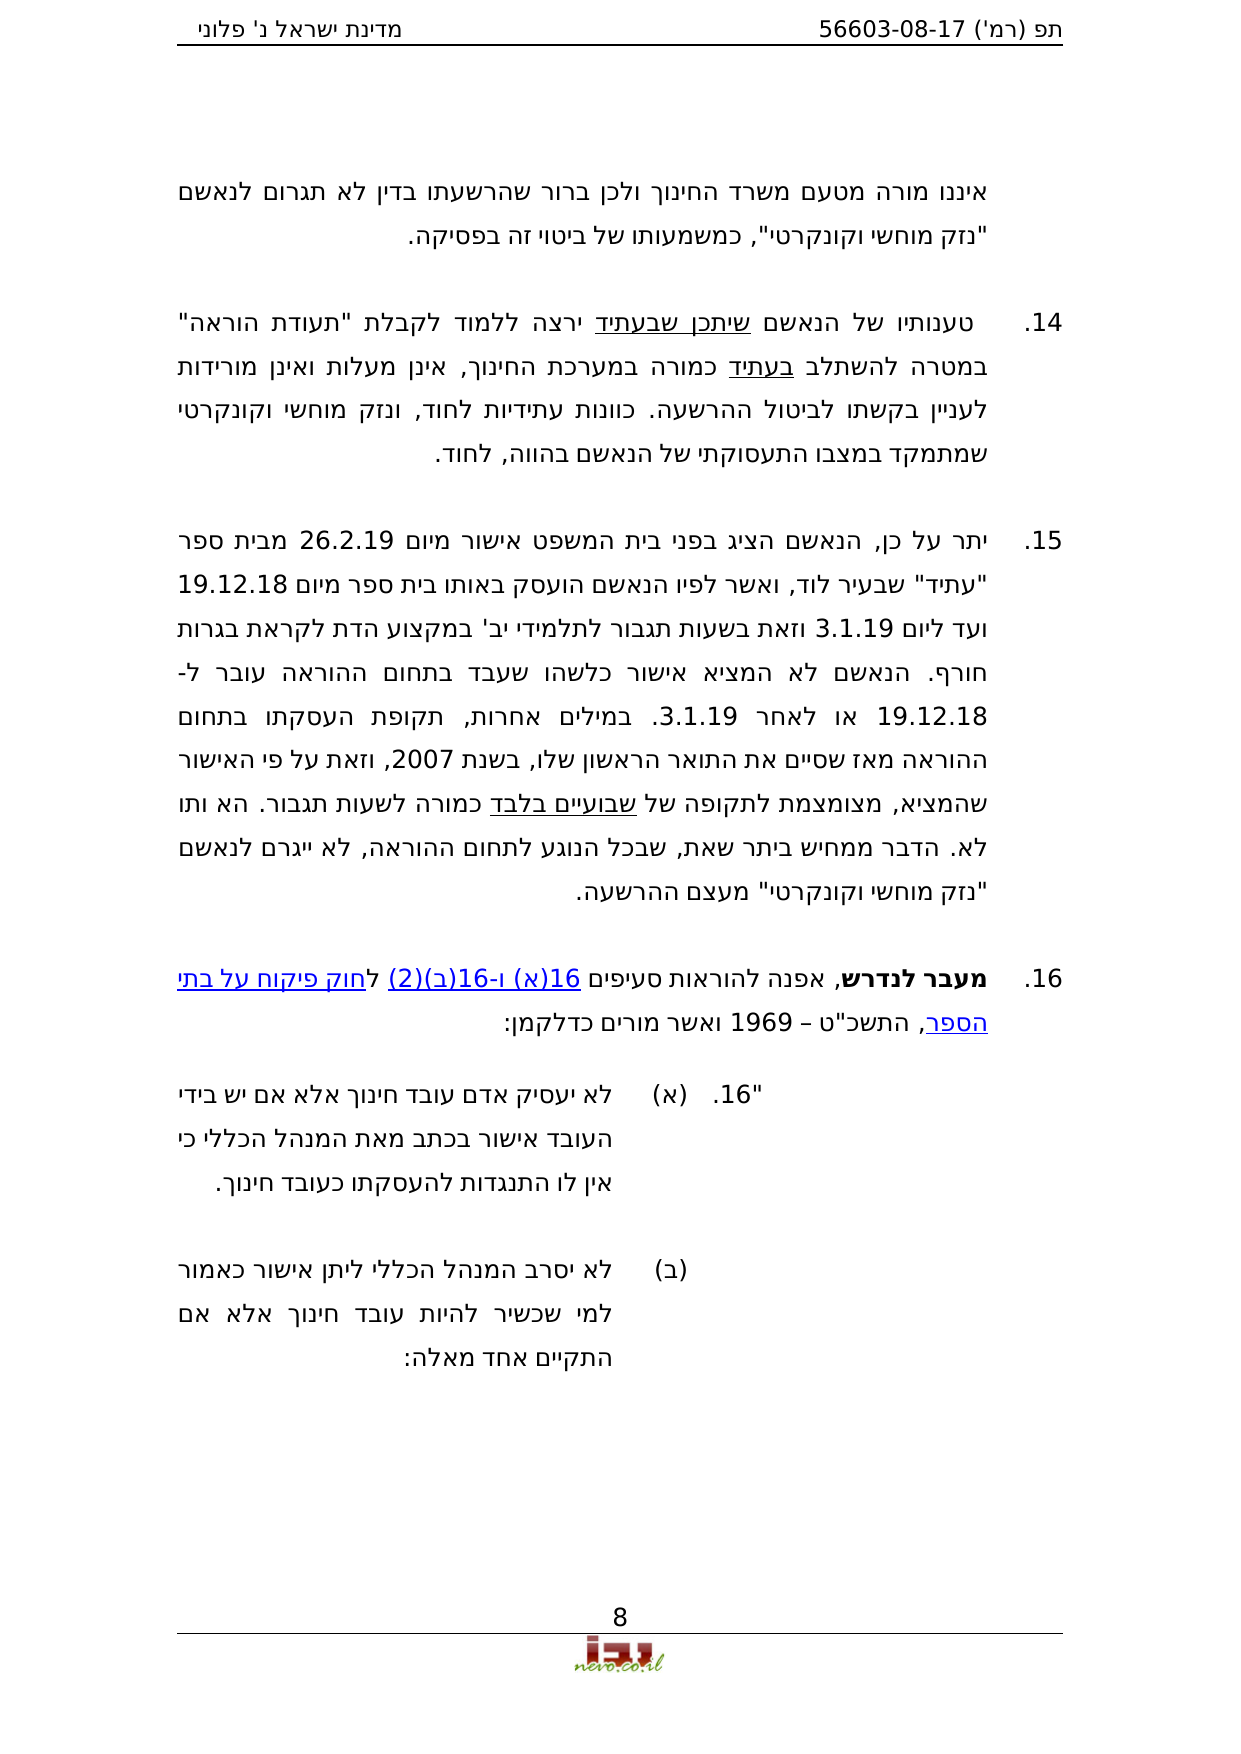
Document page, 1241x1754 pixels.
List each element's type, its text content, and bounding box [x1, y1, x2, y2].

text 15. יתר על כן, הנאשם הציג בפני בית המשפט אישור מיום 26.2.19 מבית ספר "עתיד" שבעיר לוד, ואשר לפיו הנאשם הועסק באותו בית ספר מיום 19.12.18 ועד ליום 3.1.19 וזאת בשעות תגבור לתלמידי יב' במקצוע הדת לקראת בגרות חורף. הנאשם לא המציא אישור כלשהו שעבד בתחום ההוראה עובר ל-19.12.18 או לאחר 3.1.19. במילים אחרות, תקופת העסקתו בתחום ההוראה מאז שסיים את התואר הראשון שלו, בשנת 2007, וזאת על פי האישור שהמציא, מצומצמת לתקופה של שבועיים בלבד כמורה לשעות תגבור. הא ותו לא. הדבר ממחיש ביתר שאת, שבכל הנוגע לתחום ההוראה, לא ייגרם לנאשם "נזק מוחשי וקונקרטי" מעצם ההרשעה. [177, 526, 1063, 906]
picture [574, 1635, 666, 1673]
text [177, 177, 1063, 250]
text 16. מעבר לנדרש, אפנה להוראות סעיפים 16(א) ו-16(ב)(2) לחוק פיקוח על בתי הספר, התשכ"ט – 1969 ואשר מורים כדלקמן: [177, 964, 1063, 1037]
text "16. (א) לא יעסיק אדם עובד חינוך אלא אם יש בידי [177, 1081, 763, 1110]
text 14. טענותיו של הנאשם שיתכן שבעתיד ירצה ללמוד לקבלת "תעודת הוראה" במטרה להשתלב בעתיד כמורה במערכת החינוך, אינן מעלות ואינן מורידות לעניין בקשתו לביטול ההרשעה. כוונות עתידיות לחוד, ונזק מוחשי וקונקרטי שמתמקד במצבו התעסוקתי של הנאשם בהווה, לחוד. [177, 308, 1063, 469]
text העובד אישור בכתב מאת המנהל הכללי כי אין לו התנגדות להעסקתו כעובד חינוך. [177, 1124, 613, 1197]
text (ב) לא יסרב המנהל הכללי ליתן אישור כאמור למי שכשיר להיות עובד חינוך אלא אם התקיים אחד מאלה: [177, 1255, 688, 1372]
